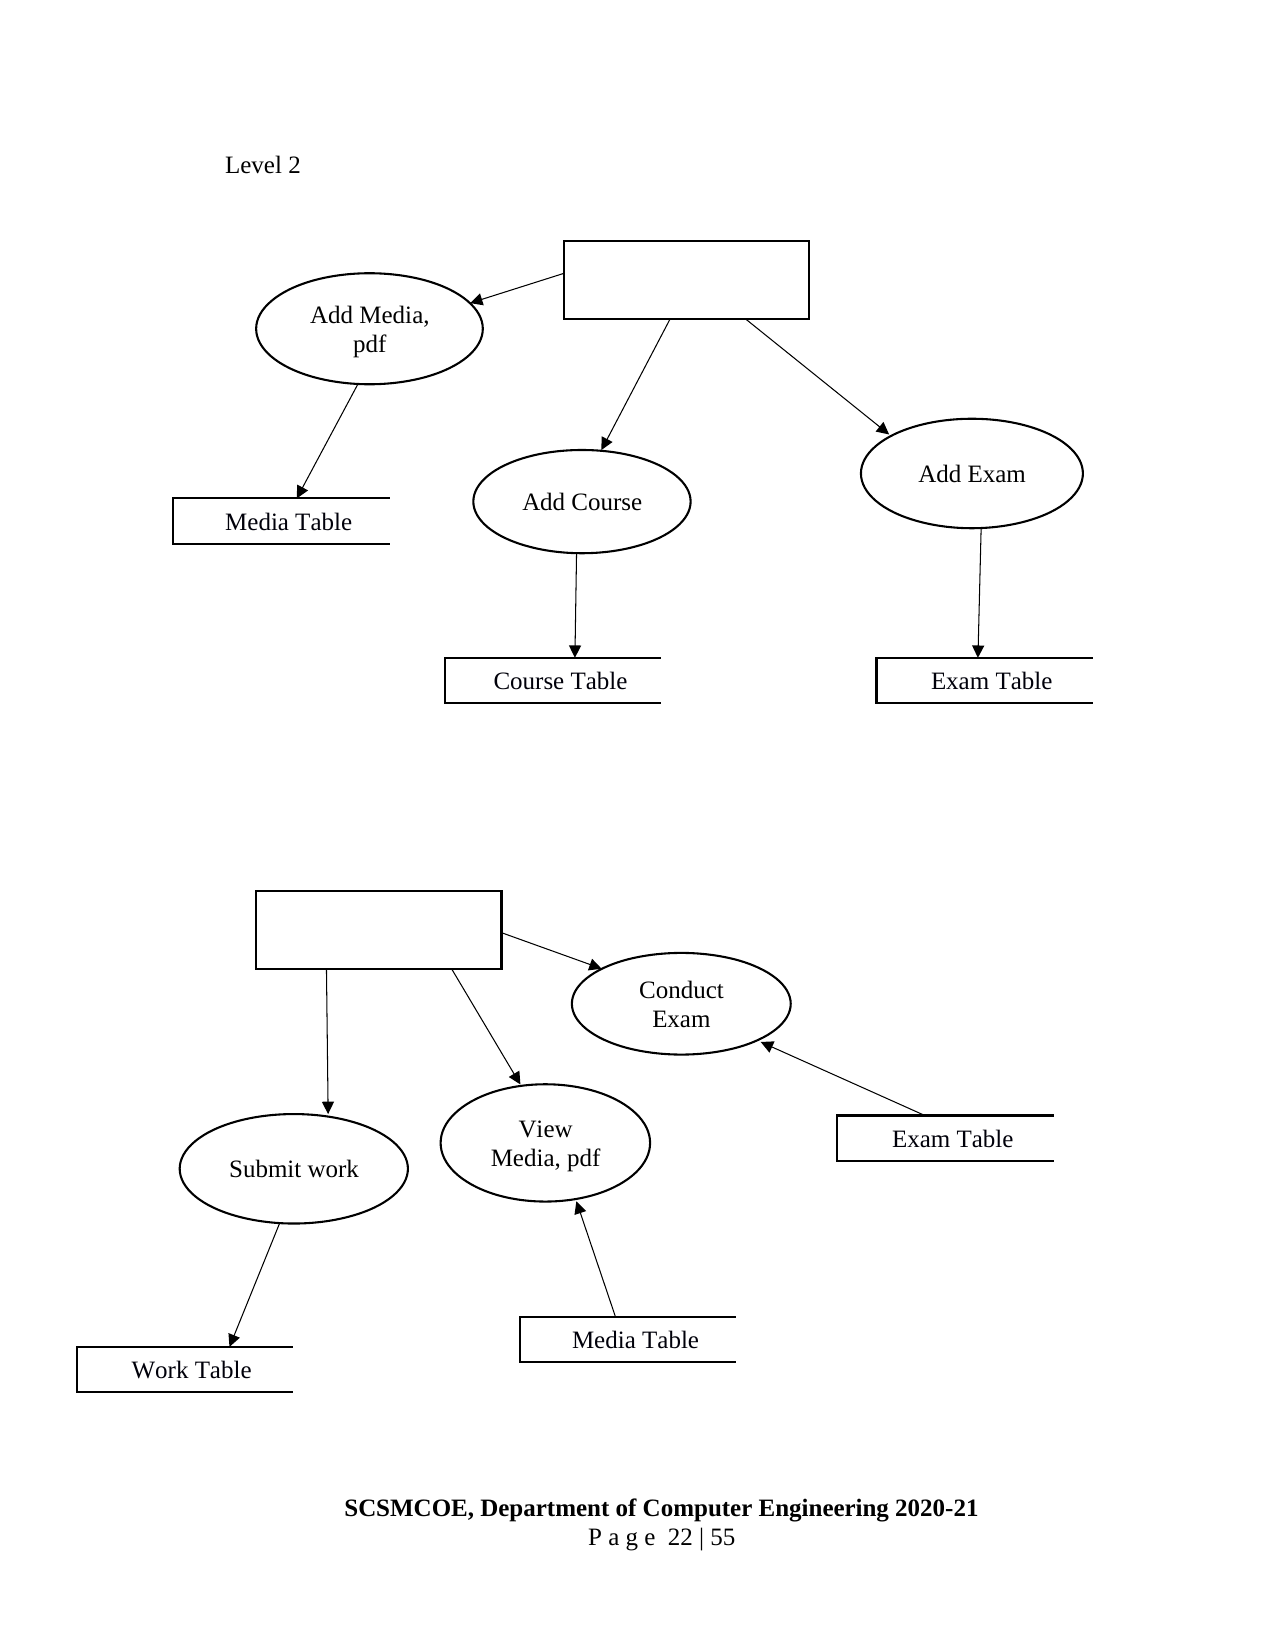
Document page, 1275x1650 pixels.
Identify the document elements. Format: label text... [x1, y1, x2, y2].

text Level 2 [225, 150, 1125, 179]
